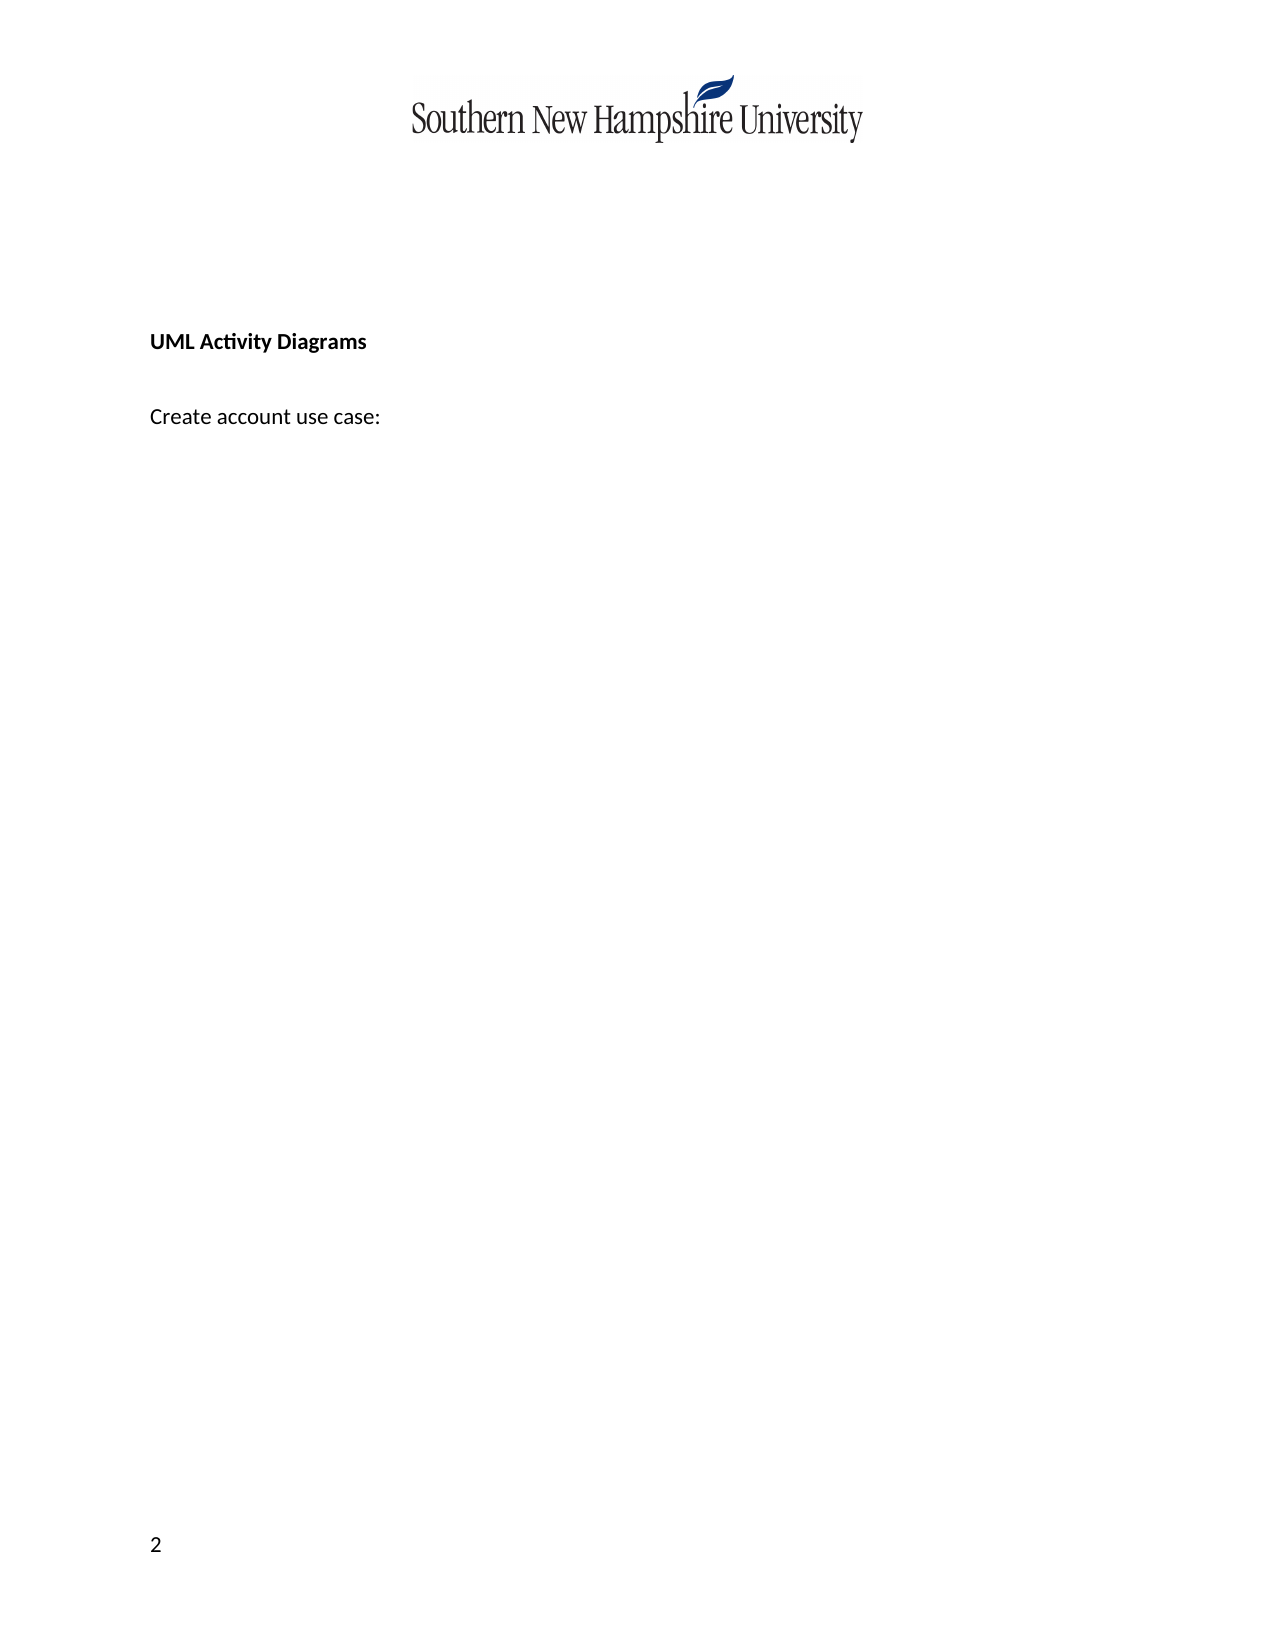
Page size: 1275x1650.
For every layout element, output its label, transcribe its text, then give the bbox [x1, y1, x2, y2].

text Create account use case: [150, 402, 1125, 430]
subtitle UML Activity Diagrams [150, 327, 1125, 355]
picture [412, 75, 863, 143]
